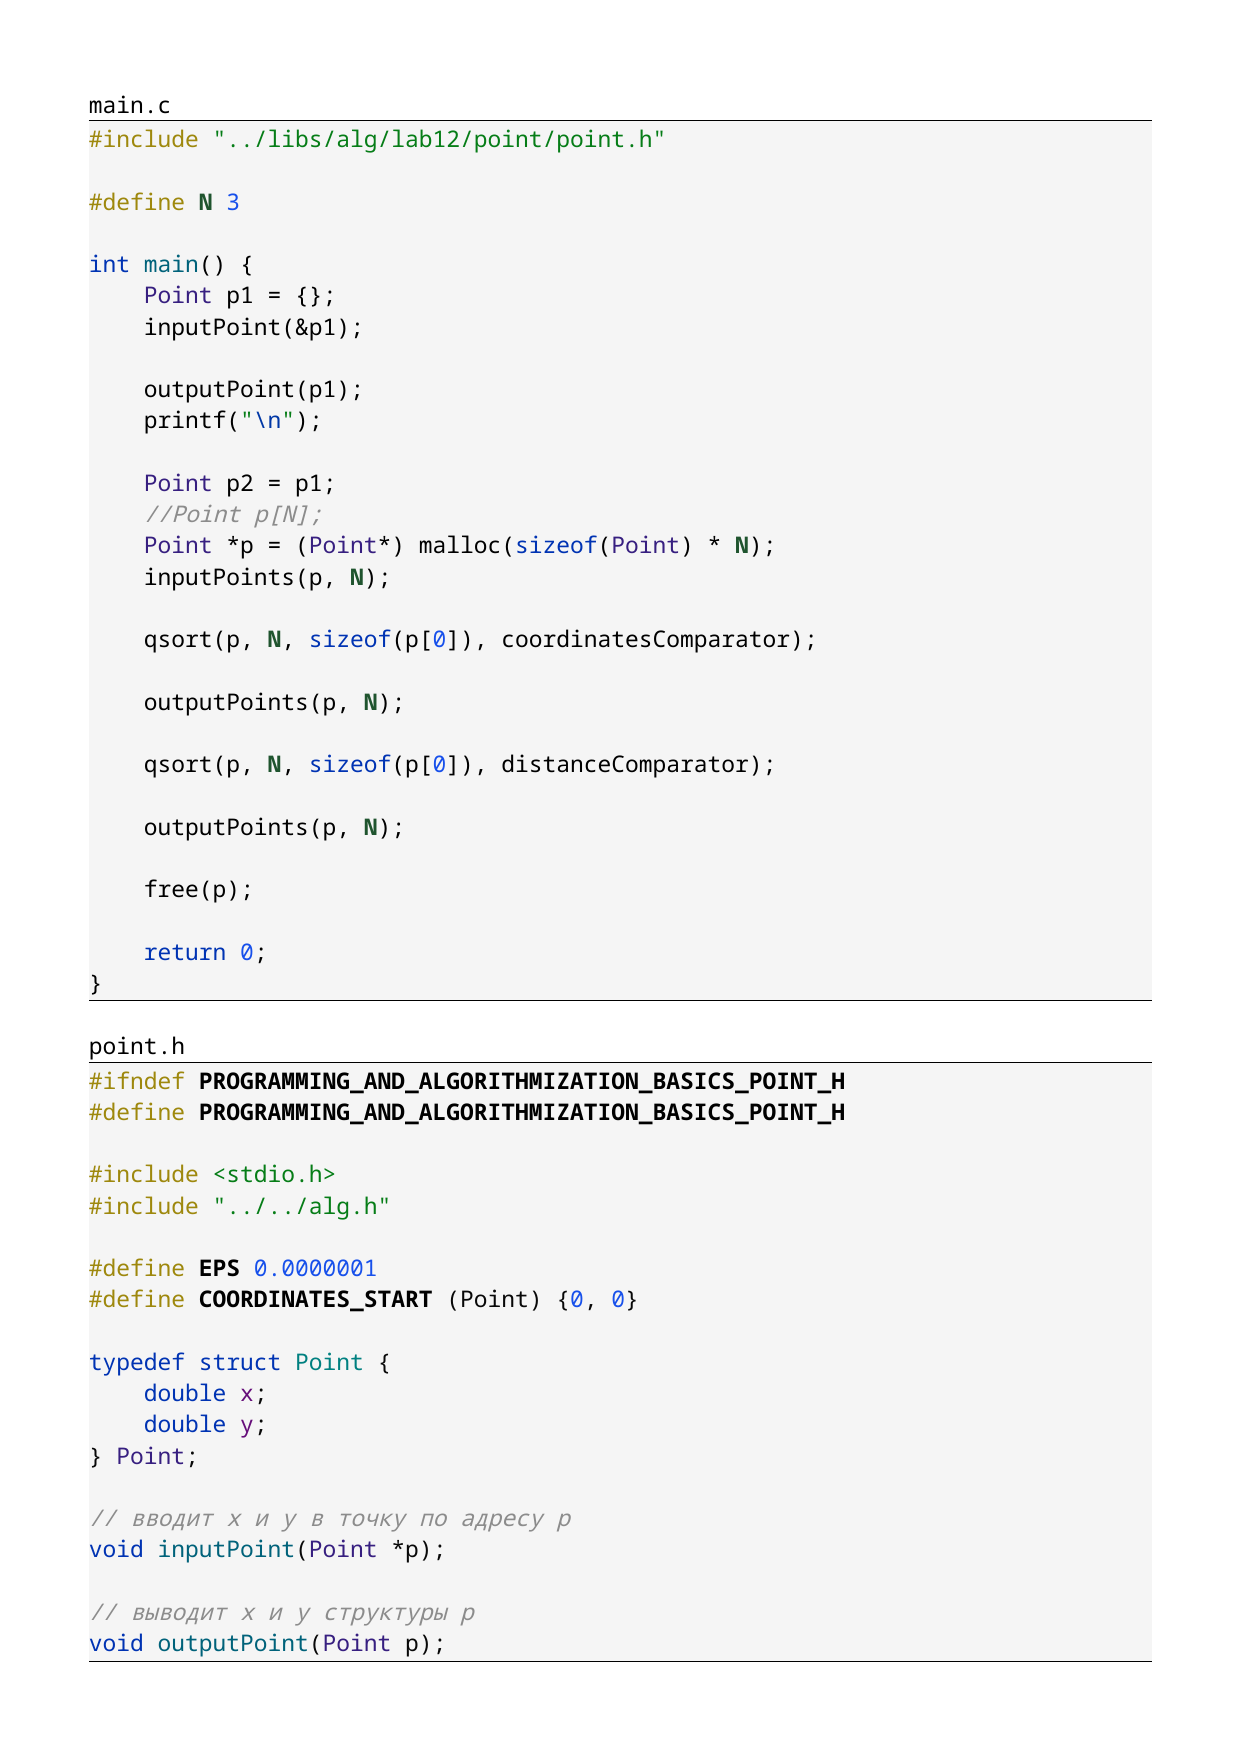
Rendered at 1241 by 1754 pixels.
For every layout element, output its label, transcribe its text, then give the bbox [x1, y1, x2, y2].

text main.c [89, 89, 1152, 120]
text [89, 1063, 1152, 1661]
text point.h [89, 1030, 1152, 1062]
text #include "../libs/alg/lab12/point/point.h" #define N 3 int main() { Point p1 = {}; inputPoint(&p1); outputPoint(p1); printf("\n"); Point p2 = p1; //Point p[N]; Point *p = (Point*) malloc(sizeof(Point) * N); inputPoints(p, N); qsort(p, N, sizeof(p[0]), coordinatesComparator); outputPoints(p, N); qsort(p, N, sizeof(p[0]), distanceComparator); outputPoints(p, N); free(p); return 0; } [89, 121, 1152, 1000]
